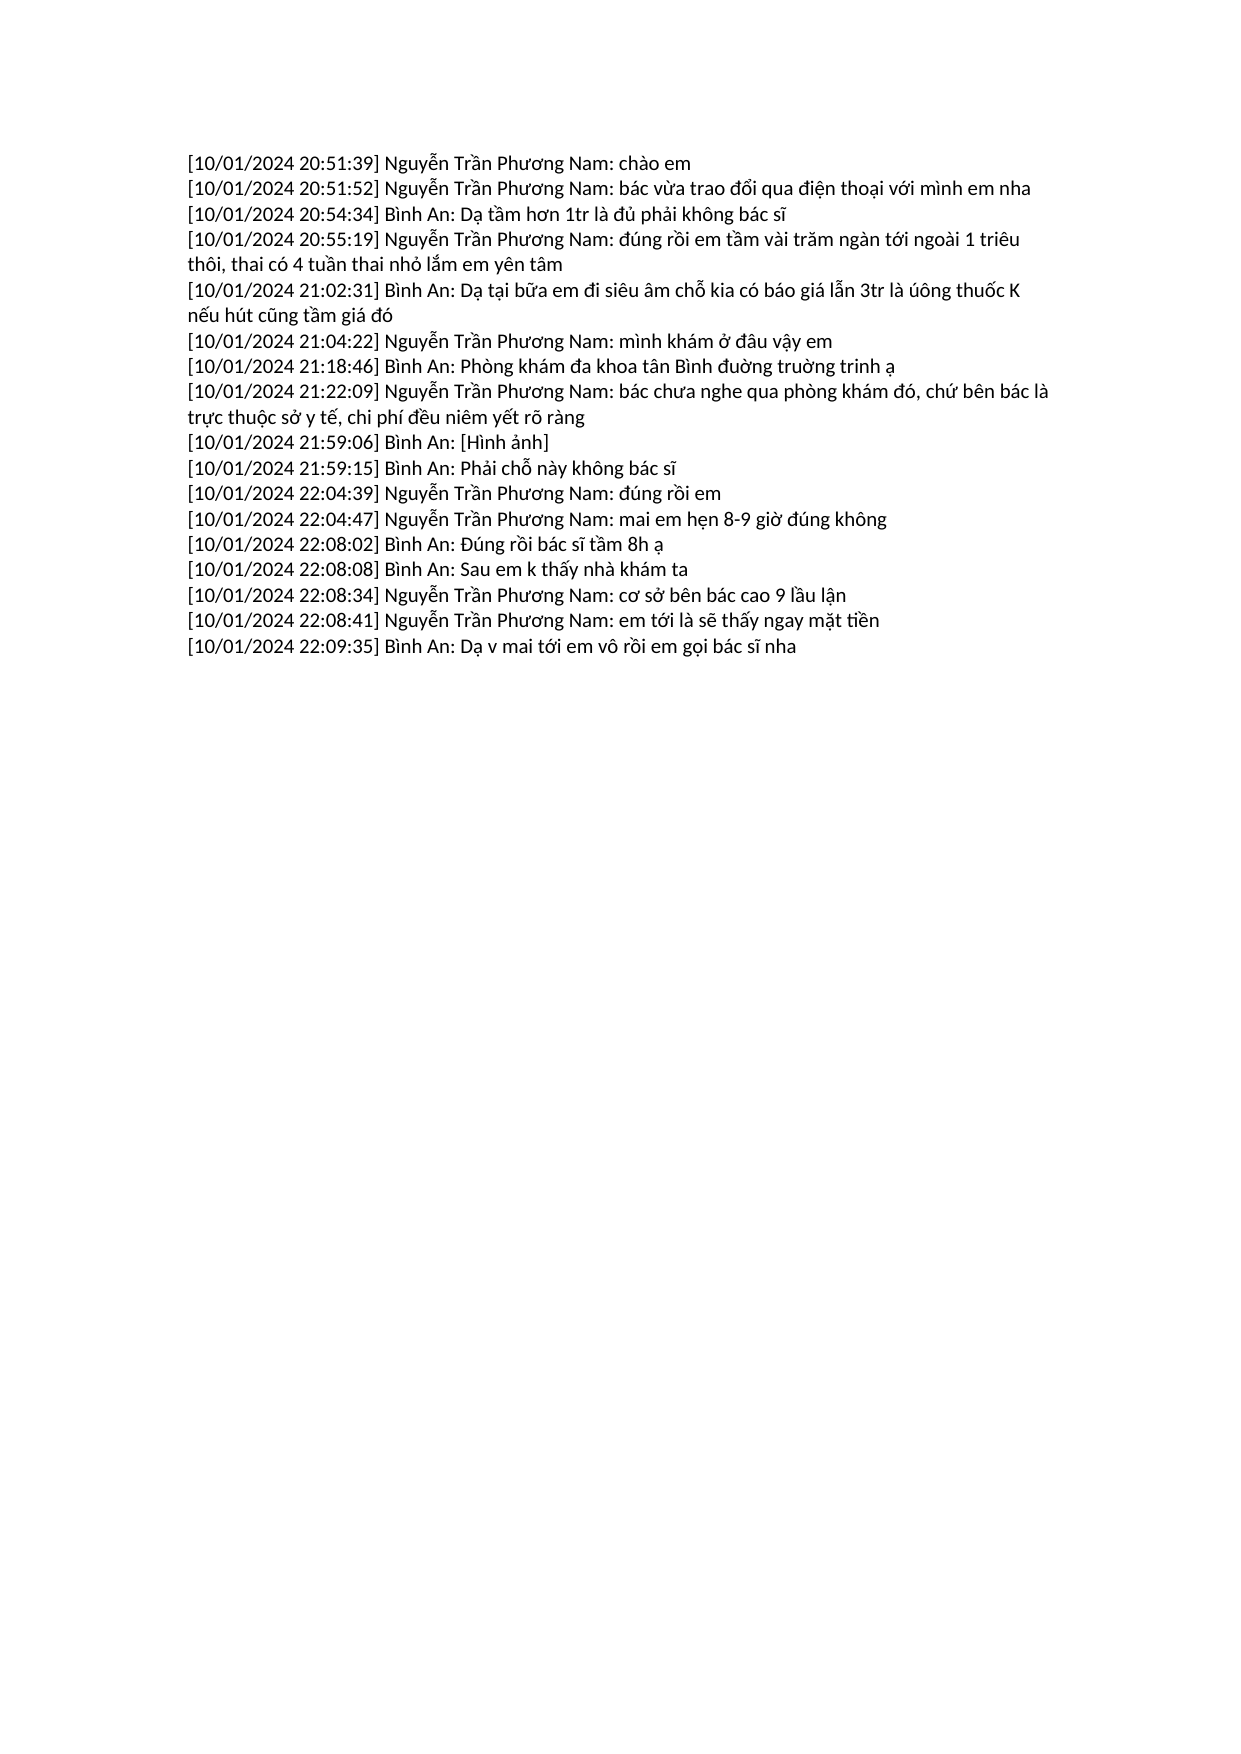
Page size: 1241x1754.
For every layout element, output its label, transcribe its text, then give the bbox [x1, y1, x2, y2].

text [10/01/2024 22:04:47] Nguyễn Trần Phương Nam: mai em hẹn 8-9 giờ đúng không [187, 506, 1053, 531]
text [10/01/2024 22:08:34] Nguyễn Trần Phương Nam: cơ sở bên bác cao 9 lầu lận [187, 582, 1053, 607]
text [10/01/2024 21:22:09] Nguyễn Trần Phương Nam: bác chưa nghe qua phòng khám đó, chứ bên bác là trực thuộc sở y tế, chi phí đều niêm yết rõ ràng [187, 379, 1053, 429]
text [10/01/2024 22:09:35] Bình An: Dạ v mai tới em vô rồi em gọi bác sĩ nha [187, 633, 1053, 658]
text [10/01/2024 21:59:06] Bình An: [Hình ảnh] [187, 429, 1053, 455]
text [10/01/2024 21:04:22] Nguyễn Trần Phương Nam: mình khám ở đâu vậy em [187, 328, 1053, 353]
text [10/01/2024 20:55:19] Nguyễn Trần Phương Nam: đúng rồi em tầm vài trăm ngàn tới ngoài 1 triêu thôi, thai có 4 tuần thai nhỏ lắm em yên tâm [187, 226, 1053, 277]
text [10/01/2024 20:54:34] Bình An: Dạ tầm hơn 1tr là đủ phải không bác sĩ [187, 201, 1053, 226]
text [10/01/2024 22:08:41] Nguyễn Trần Phương Nam: em tới là sẽ thấy ngay mặt tiền [187, 607, 1053, 633]
text [10/01/2024 21:59:15] Bình An: Phải chỗ này không bác sĩ [187, 455, 1053, 480]
text [10/01/2024 22:08:08] Bình An: Sau em k thấy nhà khám ta [187, 557, 1053, 582]
text [10/01/2024 21:18:46] Bình An: Phòng khám đa khoa tân Bình đuờng truờng trinh ạ [187, 353, 1053, 379]
text [10/01/2024 20:51:39] Nguyễn Trần Phương Nam: chào em [187, 150, 1053, 175]
text [10/01/2024 20:51:52] Nguyễn Trần Phương Nam: bác vừa trao đổi qua điện thoại với mình em nha [187, 175, 1053, 201]
text [10/01/2024 22:08:02] Bình An: Đúng rồi bác sĩ tầm 8h ạ [187, 531, 1053, 557]
text [10/01/2024 21:02:31] Bình An: Dạ tại bữa em đi siêu âm chỗ kia có báo giá lẫn 3tr là úông thuốc K nếu hút cũng tầm giá đó [187, 277, 1053, 328]
text [10/01/2024 22:04:39] Nguyễn Trần Phương Nam: đúng rồi em [187, 480, 1053, 506]
